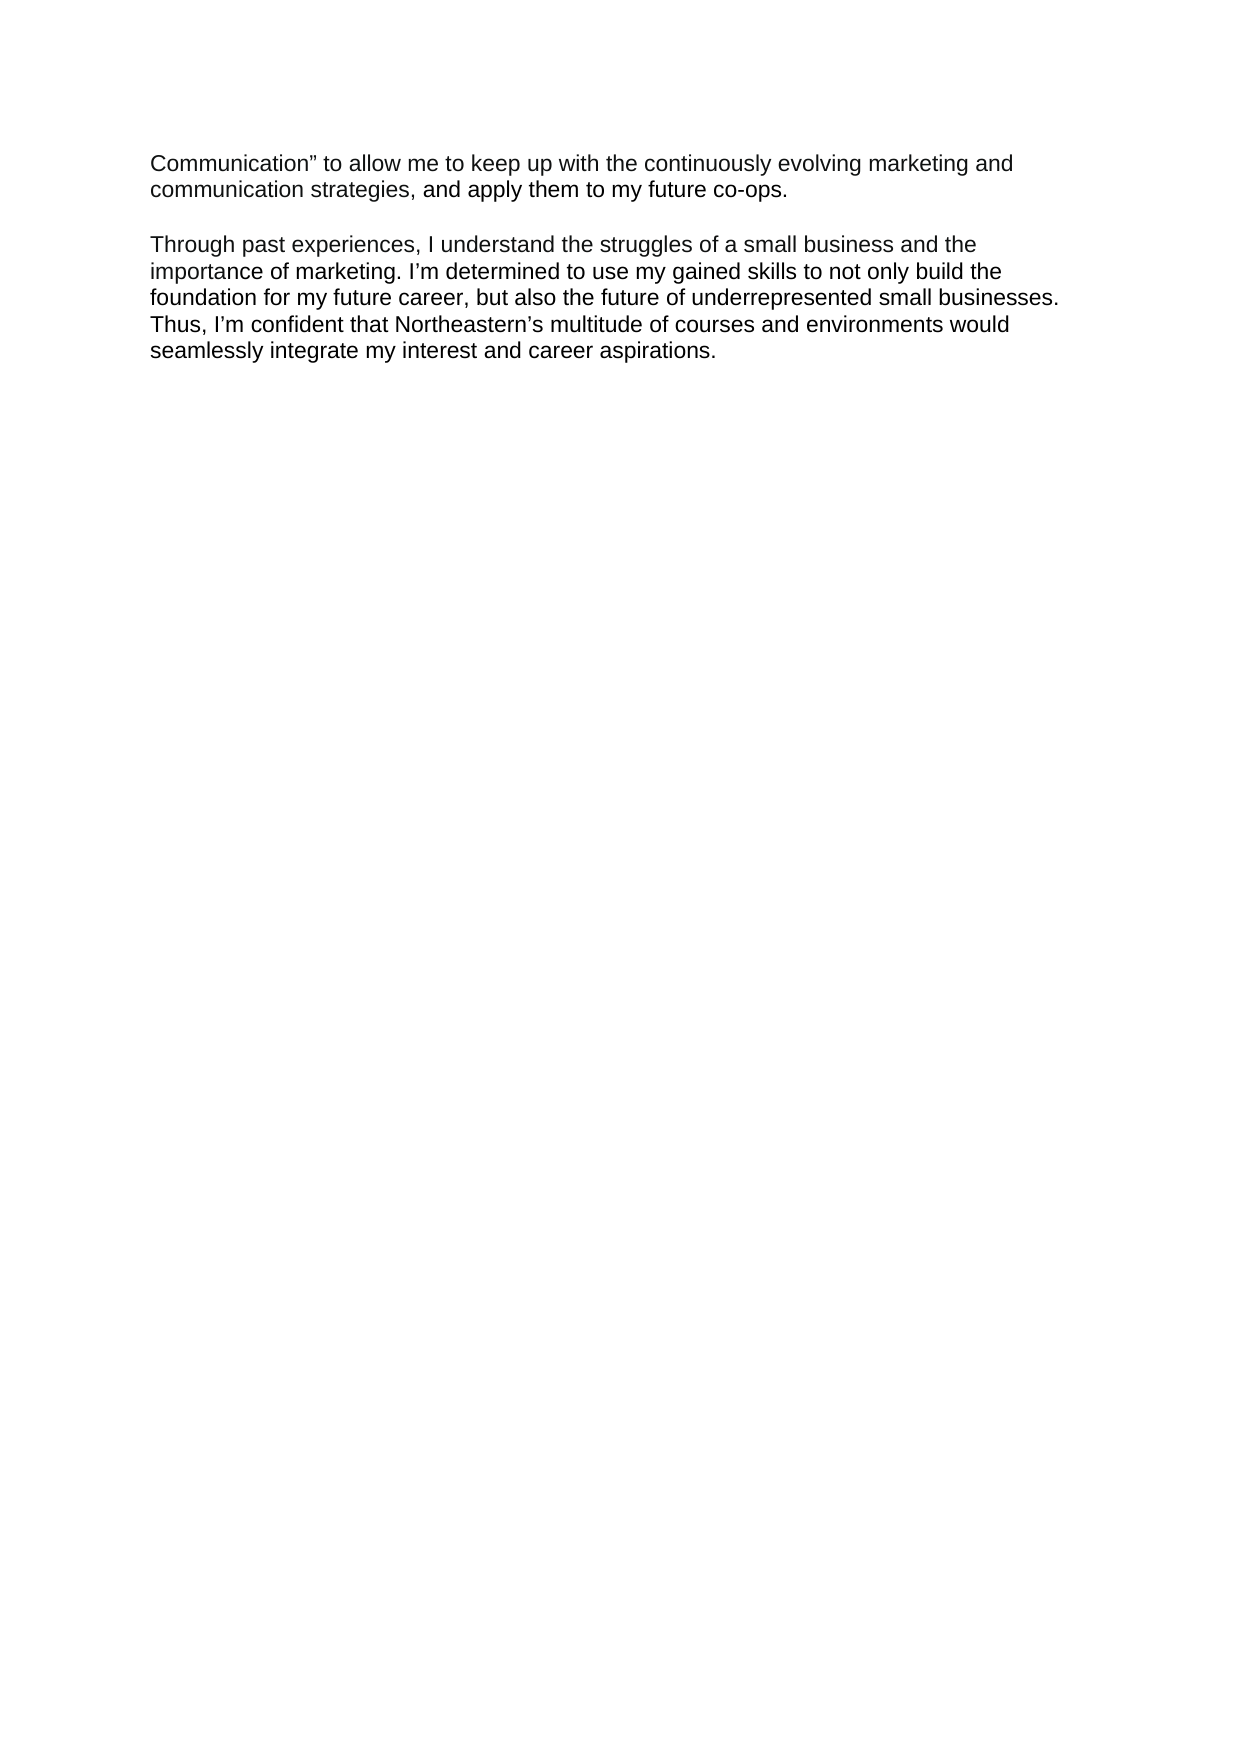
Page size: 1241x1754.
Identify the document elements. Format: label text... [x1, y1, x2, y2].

text Through past experiences, I understand the struggles of a small business and the importance of marketing. I’m determined to use my gained skills to not only build the foundation for my future career, but also the future of underrepresented small businesses. Thus, I’m confident that Northeastern’s multitude of courses and environments would seamlessly integrate my interest and career aspirations. [150, 203, 1090, 363]
